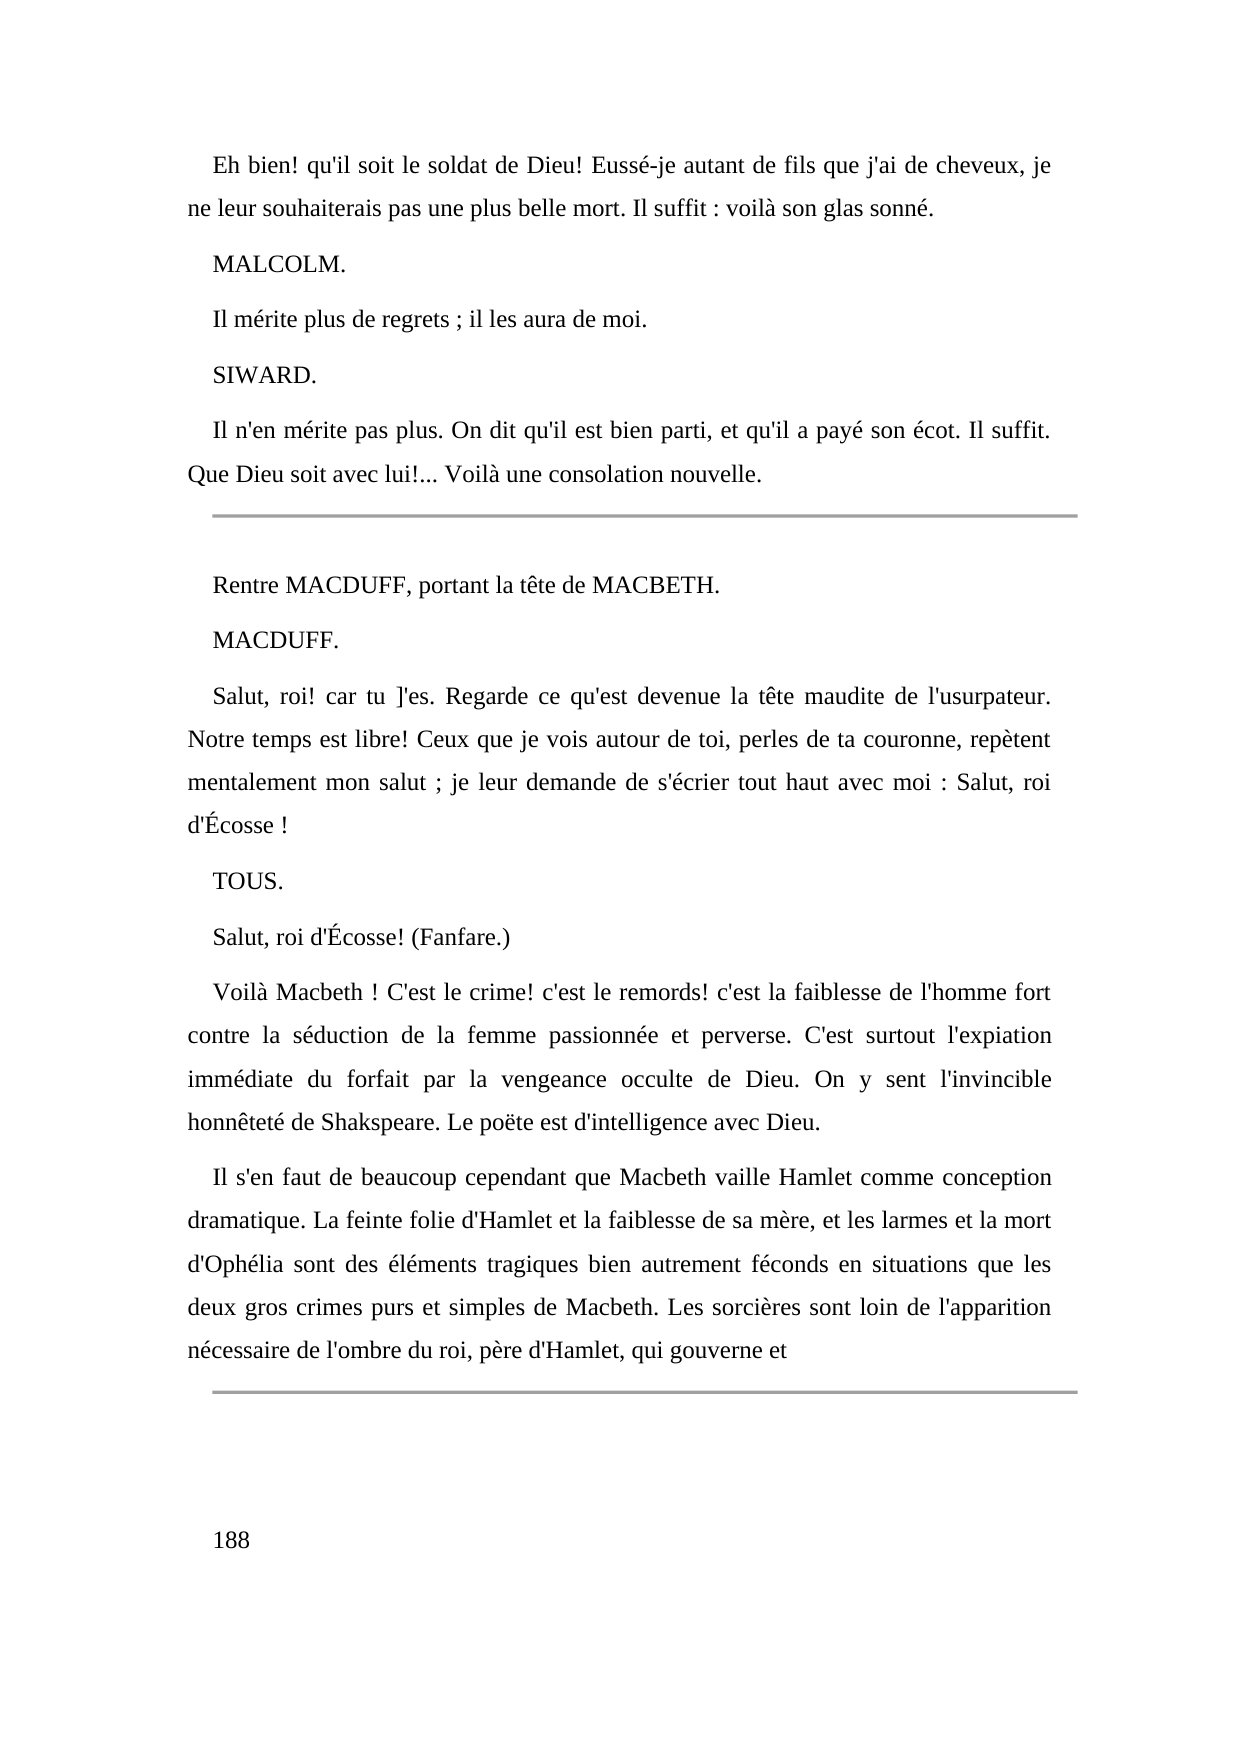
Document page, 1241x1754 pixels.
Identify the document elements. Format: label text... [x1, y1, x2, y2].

text Il n'en mérite pas plus. On dit qu'il est bien parti, et qu'il a payé son écot. Il suffit. Que Dieu soit avec lui!... Voilà une consolation nouvelle. [187, 416, 1053, 487]
text MACDUFF. [187, 626, 1053, 654]
text Salut, roi d'Écosse! (Fanfare.) [187, 922, 1053, 951]
text Voilà Macbeth ! C'est le crime! c'est le remords! c'est la faiblesse de l'homme fort contre la séduction de la femme passionnée et perverse. C'est surtout l'expiation immédiate du forfait par la vengeance occulte de Dieu. On y sent l'invincible honnêteté de Shakspeare. Le poëte est d'intelligence avec Dieu. [187, 977, 1053, 1136]
text Eh bien! qu'il soit le soldat de Dieu! Eussé-je autant de fils que j'ai de cheveux, je ne leur souhaiterais pas une plus belle mort. Il suffit : voilà son glas sonné. [187, 150, 1053, 222]
text Il mérite plus de regrets ; il les aura de moi. [187, 304, 1053, 333]
text MALCOLM. [187, 249, 1053, 277]
text Rentre MACDUFF, portant la tête de MACBETH. [187, 570, 1053, 599]
text SIWARD. [187, 360, 1053, 389]
text Il s'en faut de beaucoup cependant que Macbeth vaille Hamlet comme conception dramatique. La feinte folie d'Hamlet et la faiblesse de sa mère, et les larmes et la mort d'Ophélia sont des éléments tragiques bien autrement féconds en situations que les deux gros crimes purs et simples de Macbeth. Les sorcières sont loin de l'apparition nécessaire de l'ombre du roi, père d'Hamlet, qui gouverne et [187, 1162, 1053, 1364]
text TOUS. [187, 866, 1053, 895]
text Salut, roi! car tu ]'es. Regarde ce qu'est devenue la tête maudite de l'usurpateur. Notre temps est libre! Ceux que je vois autour de toi, perles de ta couronne, repètent mentalement mon salut ; je leur demande de s'écrier tout haut avec moi : Salut, roi d'Écosse ! [187, 681, 1053, 839]
